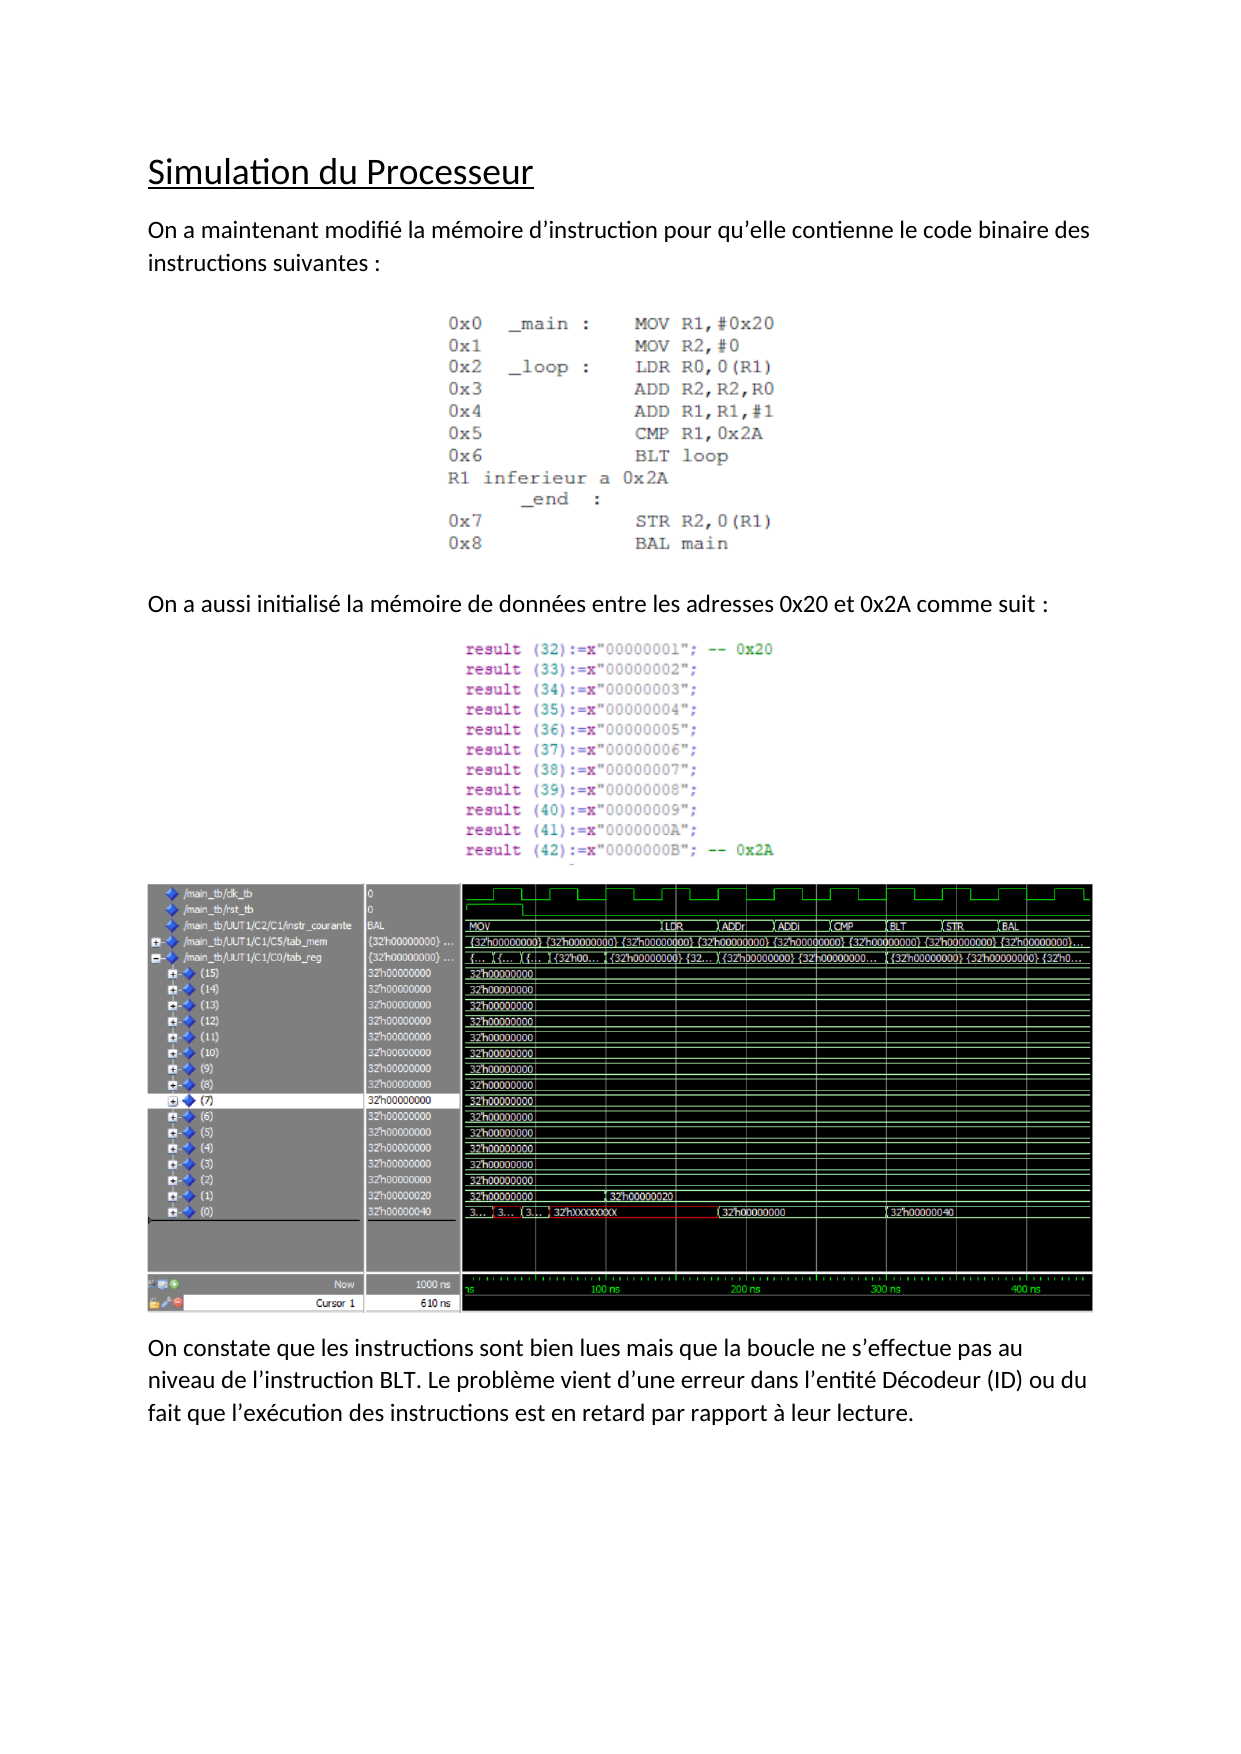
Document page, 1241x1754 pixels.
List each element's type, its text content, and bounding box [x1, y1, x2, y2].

text On a maintenant modifié la mémoire d’instruction pour qu’elle contienne le code binaire des instructions suivantes : [148, 214, 1093, 277]
picture [441, 296, 799, 570]
picture [147, 883, 1093, 1313]
text Simulation du Processeur [148, 148, 1093, 193]
text On a aussi initialisé la mémoire de données entre les adresses 0x20 et 0x2A comme suit : [148, 588, 1093, 619]
text On constate que les instructions sont bien lues mais que la boucle ne s’effectue pas au niveau de l’instruction BLT. Le problème vient d’une erreur dans l’entité Décodeur (ID) ou du fait que l’exécution des instructions est en retard par rapport à leur lecture. [148, 1332, 1093, 1428]
picture [457, 638, 784, 865]
